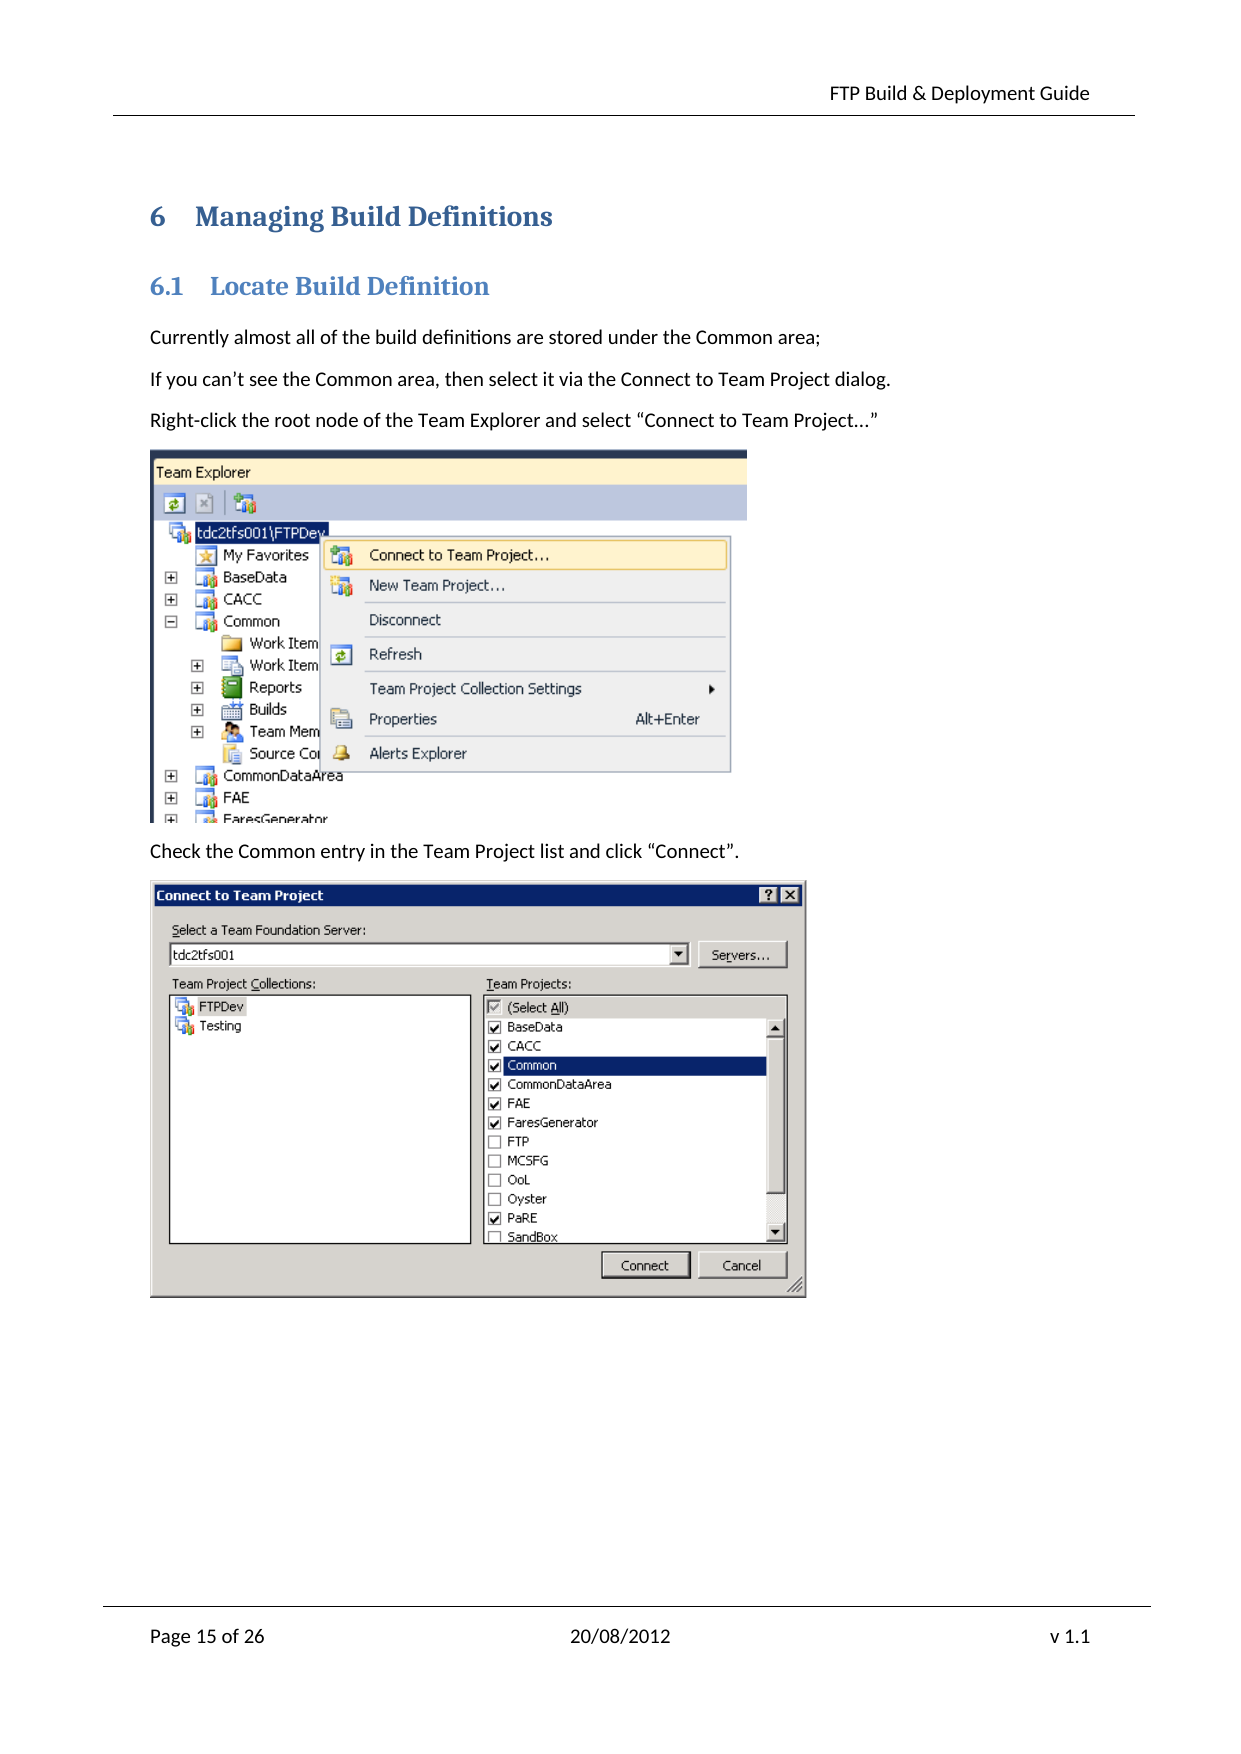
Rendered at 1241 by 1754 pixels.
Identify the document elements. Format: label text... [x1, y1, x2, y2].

text Currently almost all of the build definitions are stored under the Common area; [150, 324, 1090, 349]
picture [150, 449, 747, 823]
text Right-click the root node of the Team Explorer and select “Connect to Team Project...” [150, 407, 1090, 433]
text Check the Common entry in the Team Project list and click “Connect”. [150, 838, 1090, 864]
text If you can’t see the Common area, then select it via the Connect to Team Project dialog. [150, 366, 1090, 391]
subtitle Managing Build Definitions [150, 200, 1090, 233]
subtitle Locate Build Definition [150, 271, 1090, 302]
picture [150, 880, 807, 1298]
